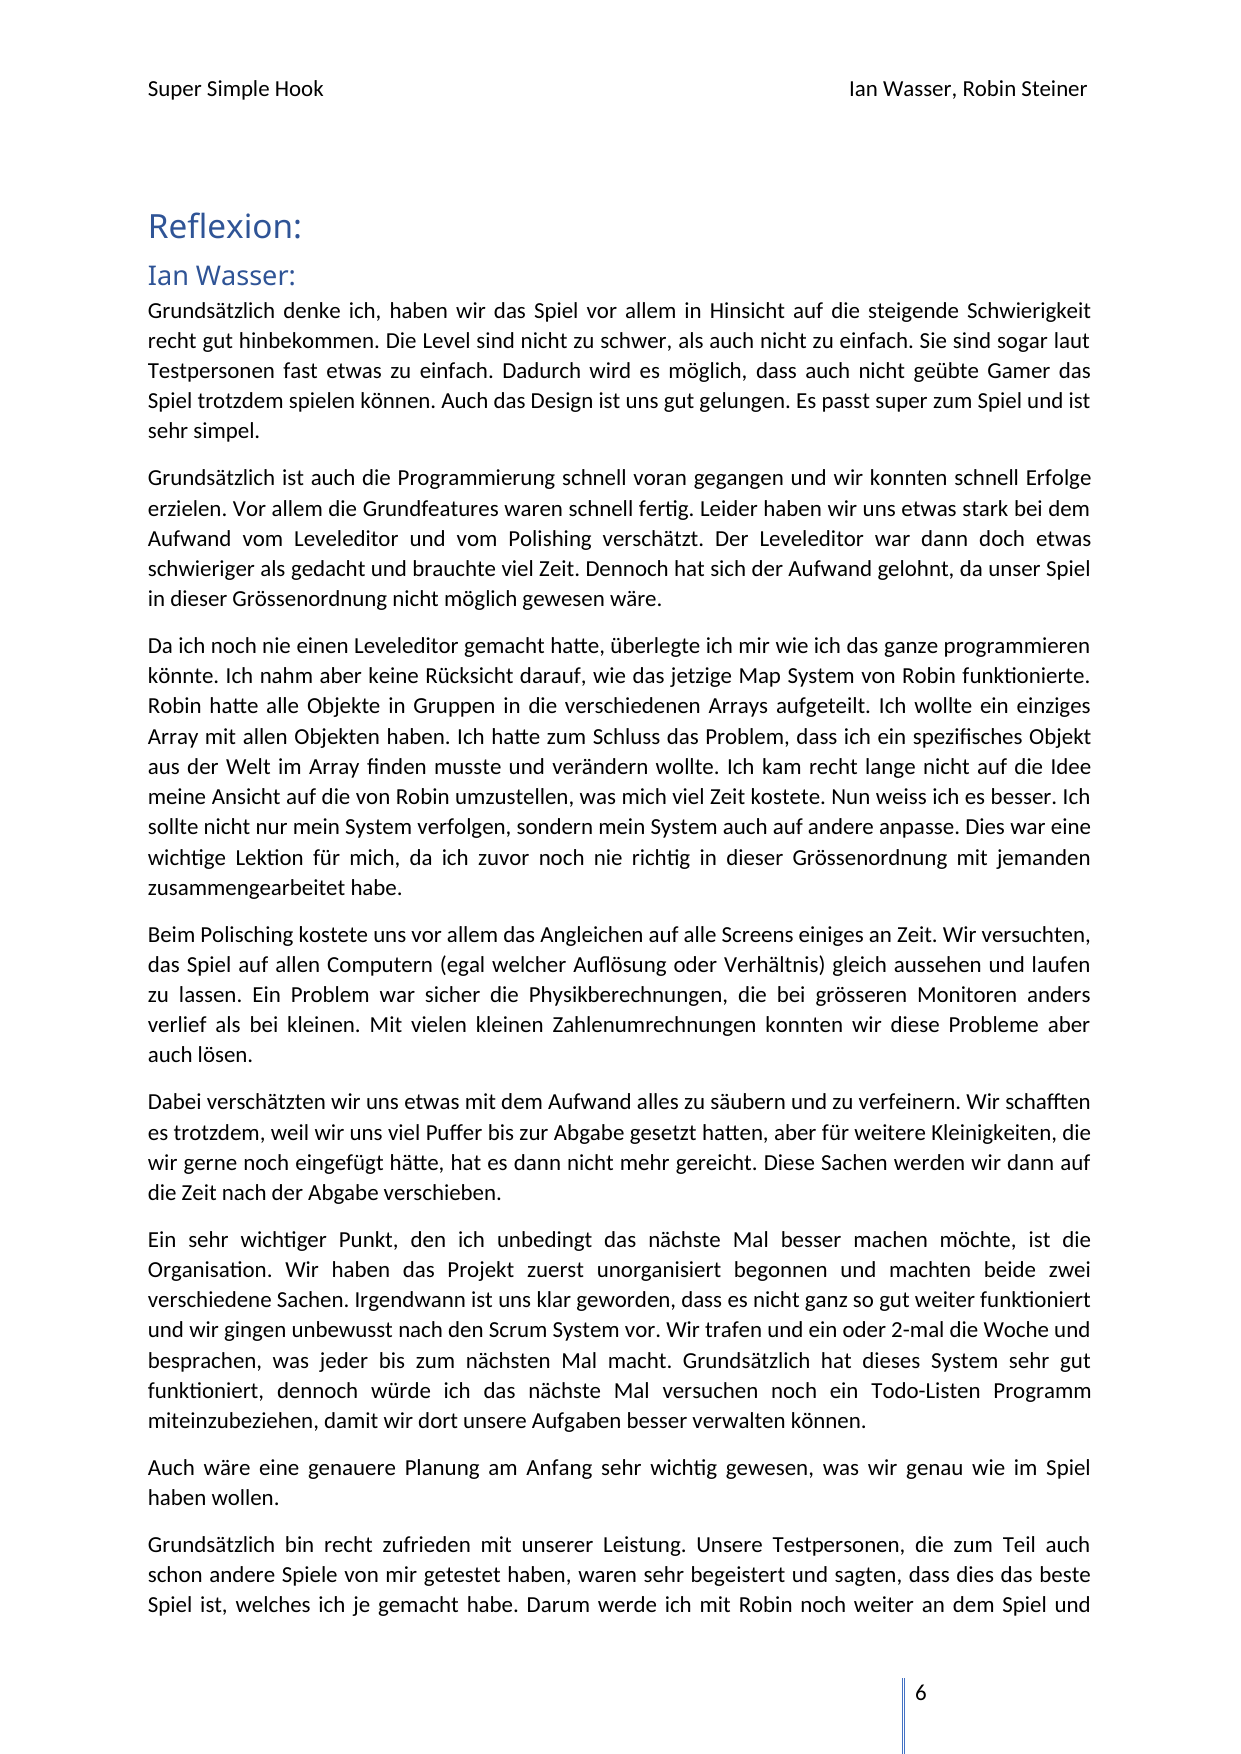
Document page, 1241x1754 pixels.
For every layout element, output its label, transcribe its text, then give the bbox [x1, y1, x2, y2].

subtitle Reflexion: [148, 203, 1093, 248]
text Grundsätzlich denke ich, haben wir das Spiel vor allem in Hinsicht auf die steigende Schwierigkeit recht gut hinbekommen. Die Level sind nicht zu schwer, als auch nicht zu einfach. Sie sind sogar laut Testpersonen fast etwas zu einfach. Dadurch wird es möglich, dass auch nicht geübte Gamer das Spiel trotzdem spielen können. Auch das Design ist uns gut gelungen. Es passt super zum Spiel und ist sehr simpel. [148, 296, 1093, 444]
text Beim Polisching kostete uns vor allem das Angleichen auf alle Screens einiges an Zeit. Wir versuchten, das Spiel auf allen Computern (egal welcher Auflösung oder Verhältnis) gleich aussehen und laufen zu lassen. Ein Problem war sicher die Physikberechnungen, die bei grösseren Monitoren anders verlief als bei kleinen. Mit vielen kleinen Zahlenumrechnungen konnten wir diese Probleme aber auch lösen. [148, 920, 1093, 1068]
text Auch wäre eine genauere Planung am Anfang sehr wichtig gewesen, was wir genau wie im Spiel haben wollen. [148, 1453, 1093, 1511]
text Da ich noch nie einen Leveleditor gemacht hatte, überlegte ich mir wie ich das ganze programmieren könnte. Ich nahm aber keine Rücksicht darauf, wie das jetzige Map System von Robin funktionierte. Robin hatte alle Objekte in Gruppen in die verschiedenen Arrays aufgeteilt. Ich wollte ein einziges Array mit allen Objekten haben. Ich hatte zum Schluss das Problem, dass ich ein spezifisches Objekt aus der Welt im Array finden musste und verändern wollte. Ich kam recht lange nicht auf die Idee meine Ansicht auf die von Robin umzustellen, was mich viel Zeit kostete. Nun weiss ich es besser. Ich sollte nicht nur mein System verfolgen, sondern mein System auch auf andere anpasse. Dies war eine wichtige Lektion für mich, da ich zuvor noch nie richtig in dieser Grössenordnung mit jemanden zusammengearbeitet habe. [148, 631, 1093, 901]
text Dabei verschätzten wir uns etwas mit dem Aufwand alles zu säubern und zu verfeinern. Wir schafften es trotzdem, weil wir uns viel Puffer bis zur Abgabe gesetzt hatten, aber für weitere Kleinigkeiten, die wir gerne noch eingefügt hätte, hat es dann nicht mehr gereicht. Diese Sachen werden wir dann auf die Zeit nach der Abgabe verschieben. [148, 1087, 1093, 1206]
subtitle Ian Wasser: [148, 256, 1093, 293]
text Ein sehr wichtiger Punkt, den ich unbedingt das nächste Mal besser machen möchte, ist die Organisation. Wir haben das Projekt zuerst unorganisiert begonnen und machten beide zwei verschiedene Sachen. Irgendwann ist uns klar geworden, dass es nicht ganz so gut weiter funktioniert und wir gingen unbewusst nach den Scrum System vor. Wir trafen und ein oder 2-mal die Woche und besprachen, was jeder bis zum nächsten Mal macht. Grundsätzlich hat dieses System sehr gut funktioniert, dennoch würde ich das nächste Mal versuchen noch ein Todo-Listen Programm miteinzubeziehen, damit wir dort unsere Aufgaben besser verwalten können. [148, 1225, 1093, 1434]
text Grundsätzlich ist auch die Programmierung schnell voran gegangen und wir konnten schnell Erfolge erzielen. Vor allem die Grundfeatures waren schnell fertig. Leider haben wir uns etwas stark bei dem Aufwand vom Leveleditor und vom Polishing verschätzt. Der Leveleditor war dann doch etwas schwieriger als gedacht und brauchte viel Zeit. Dennoch hat sich der Aufwand gelohnt, da unser Spiel in dieser Grössenordnung nicht möglich gewesen wäre. [148, 463, 1093, 612]
